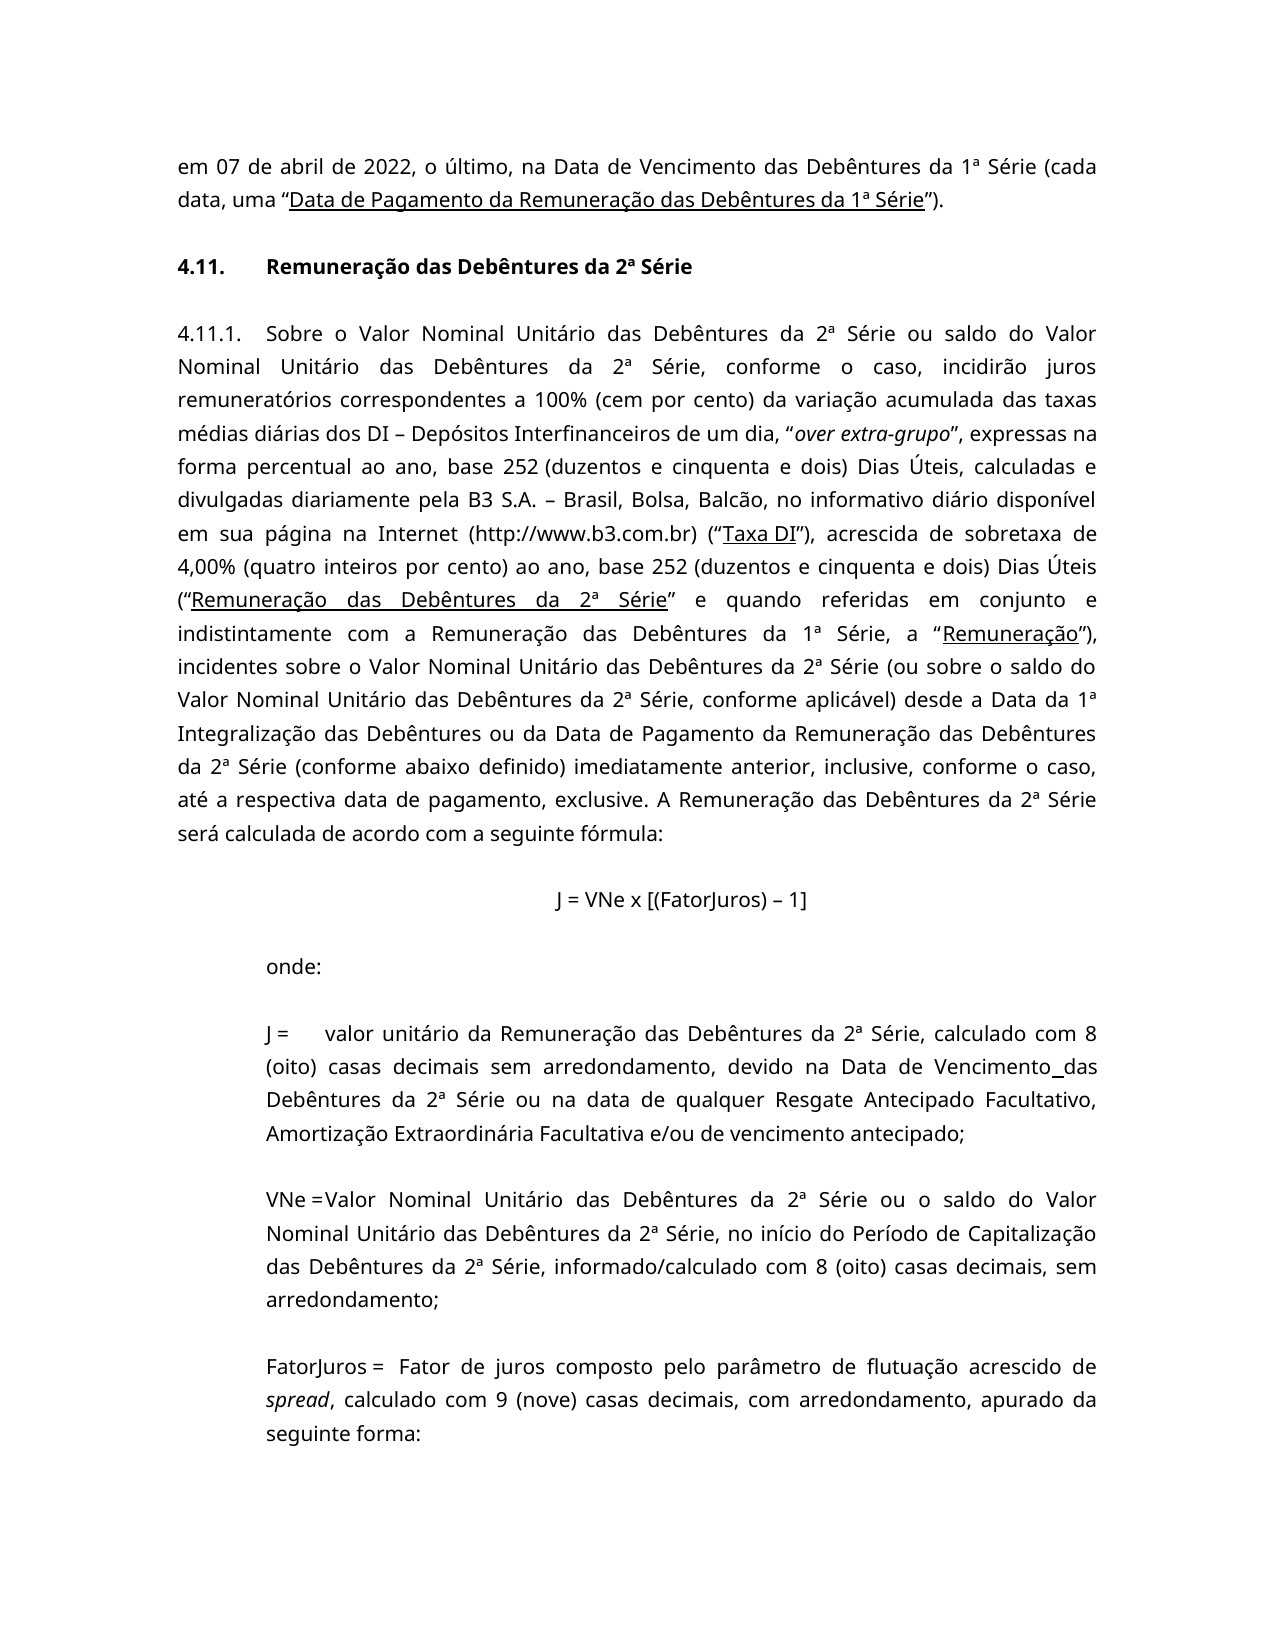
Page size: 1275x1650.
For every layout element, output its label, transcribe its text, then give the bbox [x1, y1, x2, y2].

list Remuneração das Debêntures da 2ª Série [177, 248, 1098, 281]
text VNe = Valor Nominal Unitário das Debêntures da 2ª Série ou o saldo do Valor Nominal Unitário das Debêntures da 2ª Série, no início do Período de Capitalização das Debêntures da 2ª Série, informado/calculado com 8 (oito) casas decimais, sem arredondamento; [266, 1181, 1098, 1314]
text FatorJuros = Fator de juros composto pelo parâmetro de flutuação acrescido de spread, calculado com 9 (nove) casas decimais, com arredondamento, apurado da seguinte forma: [266, 1348, 1098, 1448]
list Sobre o Valor Nominal Unitário das Debêntures da 2ª Série ou saldo do Valor Nominal Unitário das Debêntures da 2ª Série, conforme o caso, incidirão juros remuneratórios correspondentes a 100% (cem por cento) da variação acumulada das taxas médias diárias dos DI – Depósitos Interfinanceiros de um dia, “over extra-grupo”, expressas na forma percentual ao ano, base 252 (duzentos e cinquenta e dois) Dias Úteis, calculadas e divulgadas diariamente pela B3 S.A. – Brasil, Bolsa, Balcão, no informativo diário disponível em sua página na Internet (http://www.b3.com.br) (“Taxa DI”), acrescida de sobretaxa de 4,00% (quatro inteiros por cento) ao ano, base 252 (duzentos e cinquenta e dois) Dias Úteis (“Remuneração das Debêntures da 2ª Série” e quando referidas em conjunto e indistintamente com a Remuneração das Debêntures da 1ª Série, a “Remuneração”), incidentes sobre o Valor Nominal Unitário das Debêntures da 2ª Série (ou sobre o saldo do Valor Nominal Unitário das Debêntures da 2ª Série, conforme aplicável) desde a Data da 1ª Integralização das Debêntures ou da Data de Pagamento da Remuneração das Debêntures da 2ª Série (conforme abaixo definido) imediatamente anterior, inclusive, conforme o caso, até a respectiva data de pagamento, exclusive. A Remuneração das Debêntures da 2ª Série será calculada de acordo com a seguinte fórmula: [177, 314, 1098, 848]
text J = valor unitário da Remuneração das Debêntures da 2ª Série, calculado com 8 (oito) casas decimais sem arredondamento, devido na Data de Vencimento das Debêntures da 2ª Série ou na data de qualquer Resgate Antecipado Facultativo, Amortização Extraordinária Facultativa e/ou de vencimento antecipado; [266, 1014, 1098, 1148]
text J = VNe x [(FatorJuros) – 1] [266, 881, 1098, 914]
text onde: [266, 948, 1098, 981]
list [177, 148, 1098, 214]
